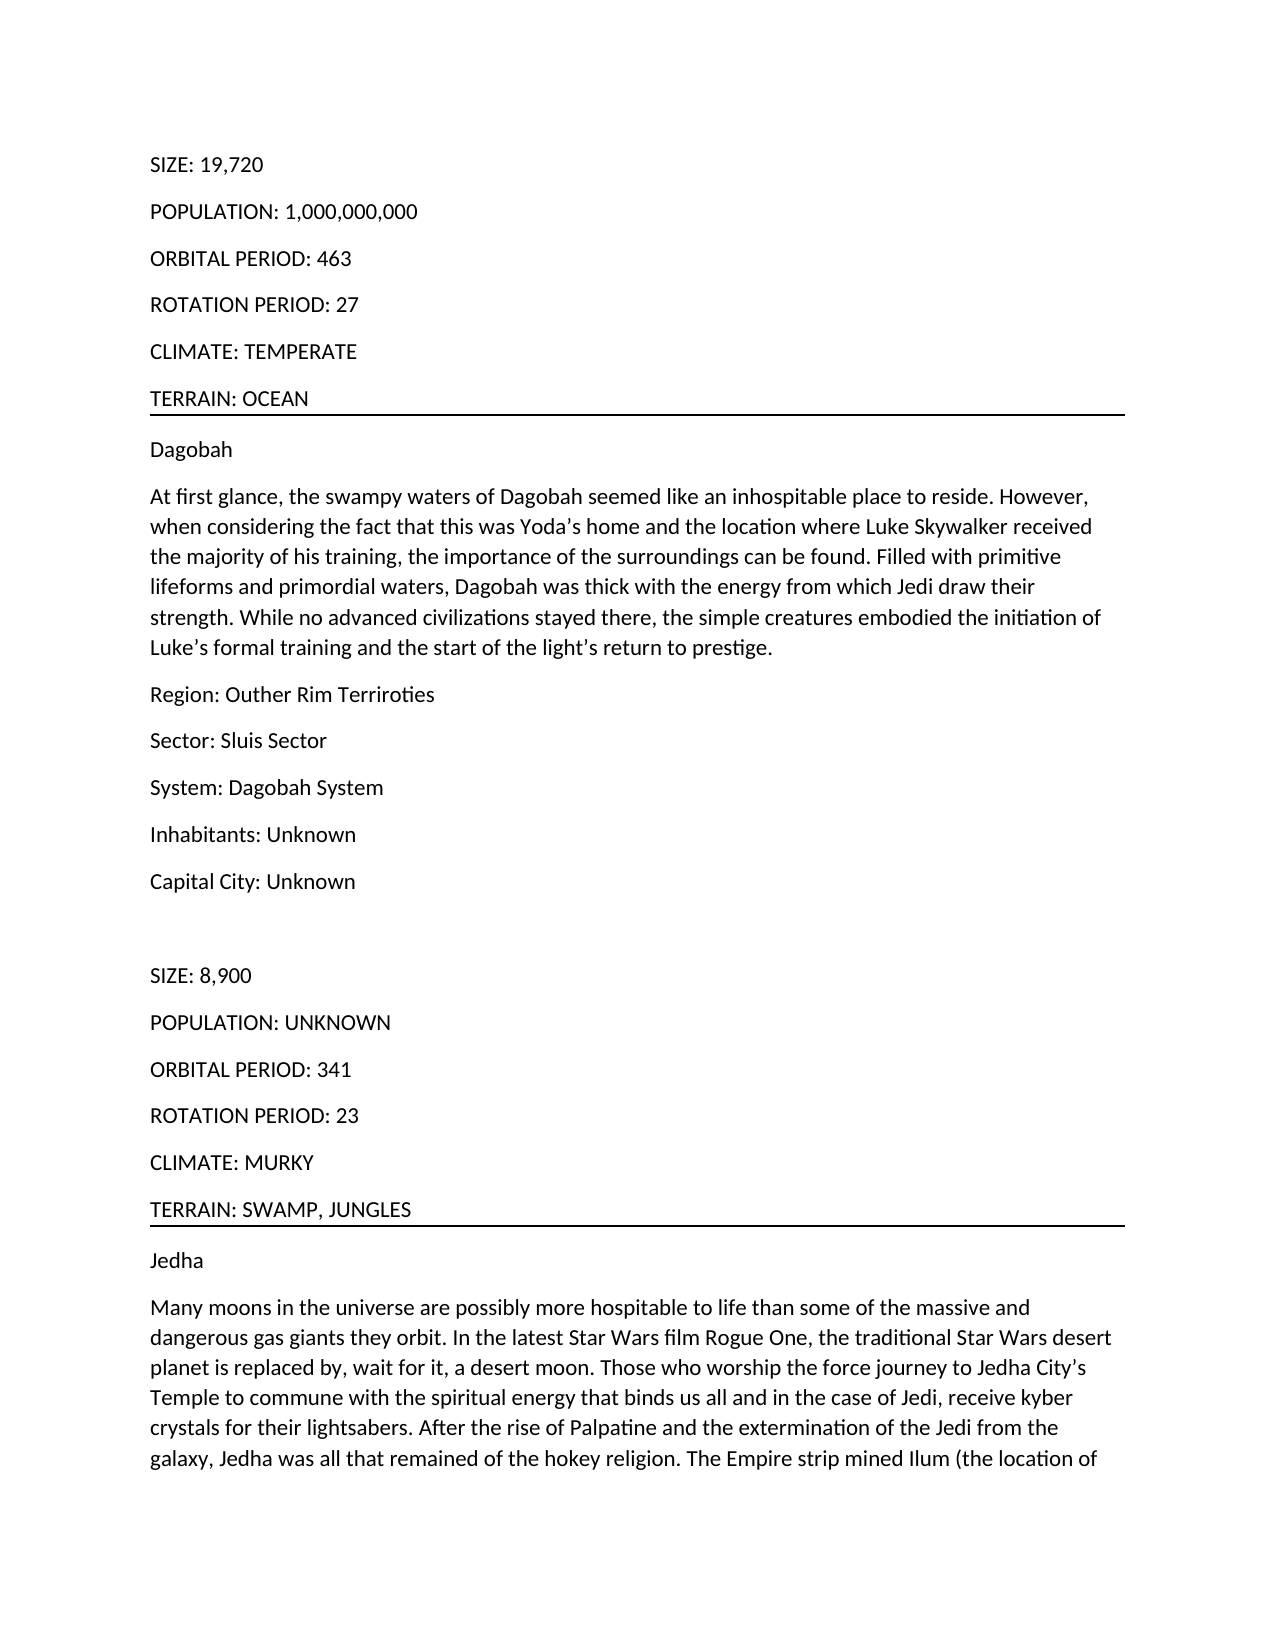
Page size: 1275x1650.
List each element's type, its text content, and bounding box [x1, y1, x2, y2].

text CLIMATE: MURKY [150, 1148, 1125, 1176]
text SIZE: 8,900 [150, 961, 1125, 989]
text POPULATION: 1,000,000,000 [150, 197, 1125, 225]
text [150, 1293, 1125, 1472]
text ORBITAL PERIOD: 463 [150, 244, 1125, 272]
text Jedha [150, 1246, 1125, 1274]
text SIZE: 19,720 [150, 150, 1125, 178]
text ORBITAL PERIOD: 341 [150, 1055, 1125, 1083]
text Dagobah [150, 435, 1125, 463]
text ROTATION PERIOD: 27 [150, 291, 1125, 319]
text At first glance, the swampy waters of Dagobah seemed like an inhospitable place to reside. However, when considering the fact that this was Yoda’s home and the location where Luke Skywalker received the majority of his training, the importance of the surroundings can be found. Filled with primitive lifeforms and primordial waters, Dagobah was thick with the energy from which Jedi draw their strength. While no advanced civilizations stayed there, the simple creatures embodied the initiation of Luke’s formal training and the start of the light’s return to prestige. [150, 482, 1125, 661]
text Inhabitants: Unknown [150, 820, 1125, 848]
text CLIMATE: TEMPERATE [150, 337, 1125, 366]
text Sector: Sluis Sector [150, 727, 1125, 754]
text ROTATION PERIOD: 23 [150, 1102, 1125, 1129]
text Region: Outher Rim Terriroties [150, 680, 1125, 708]
text TERRAIN: SWAMP, JUNGLES [150, 1195, 1125, 1225]
text TERRAIN: OCEAN [150, 384, 1125, 414]
text Capital City: Unknown [150, 867, 1125, 895]
text System: Dagobah System [150, 773, 1125, 801]
text POPULATION: UNKNOWN [150, 1008, 1125, 1036]
